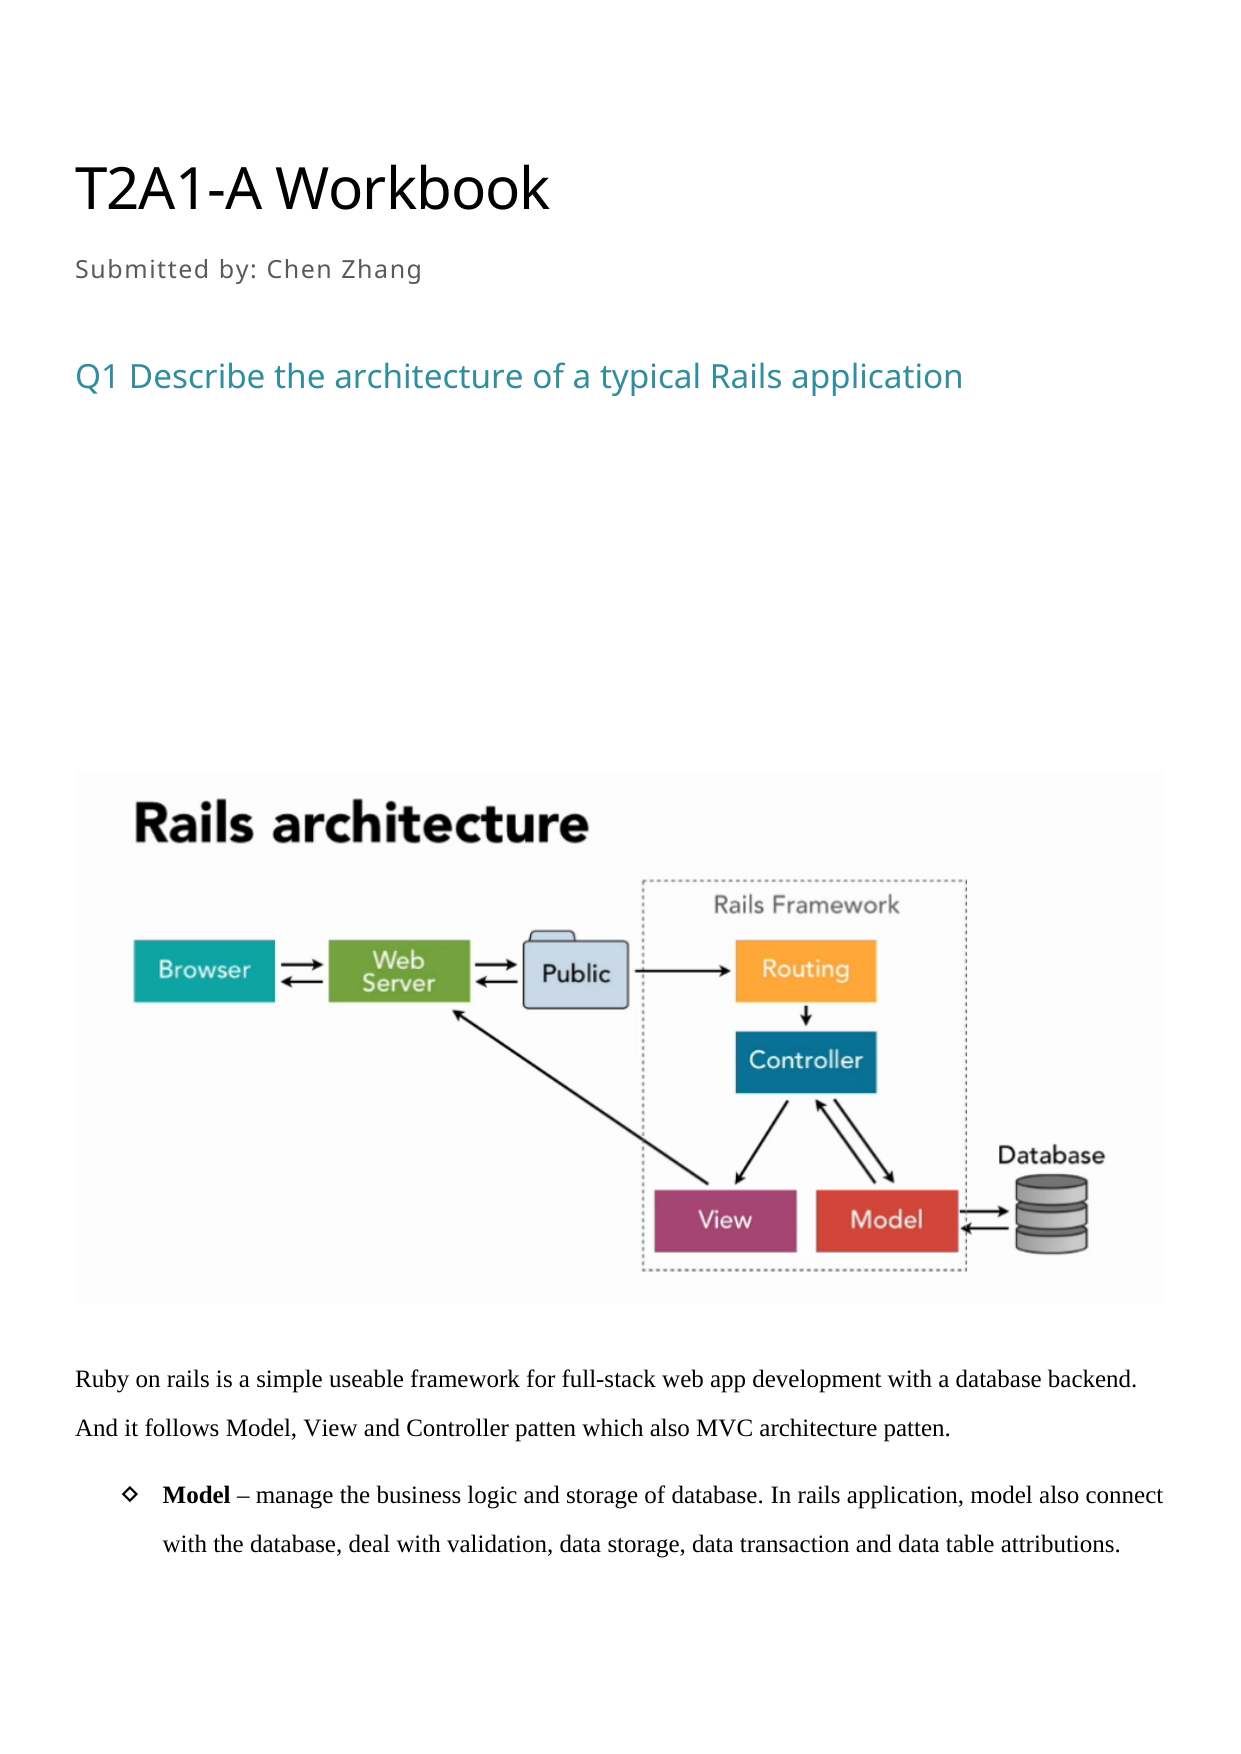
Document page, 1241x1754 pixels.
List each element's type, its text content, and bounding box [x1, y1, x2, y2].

title T2A1-A Workbook [75, 138, 1165, 236]
text Ruby on rails is a simple useable framework for full-stack web app development with a database backend. And it follows Model, View and Controller patten which also MVC architecture patten. [75, 1362, 1165, 1443]
subtitle Submitted by: Chen Zhang [75, 236, 1165, 301]
subtitle Q1 Describe the architecture of a typical Rails application [75, 343, 1165, 408]
picture [75, 771, 1166, 1303]
